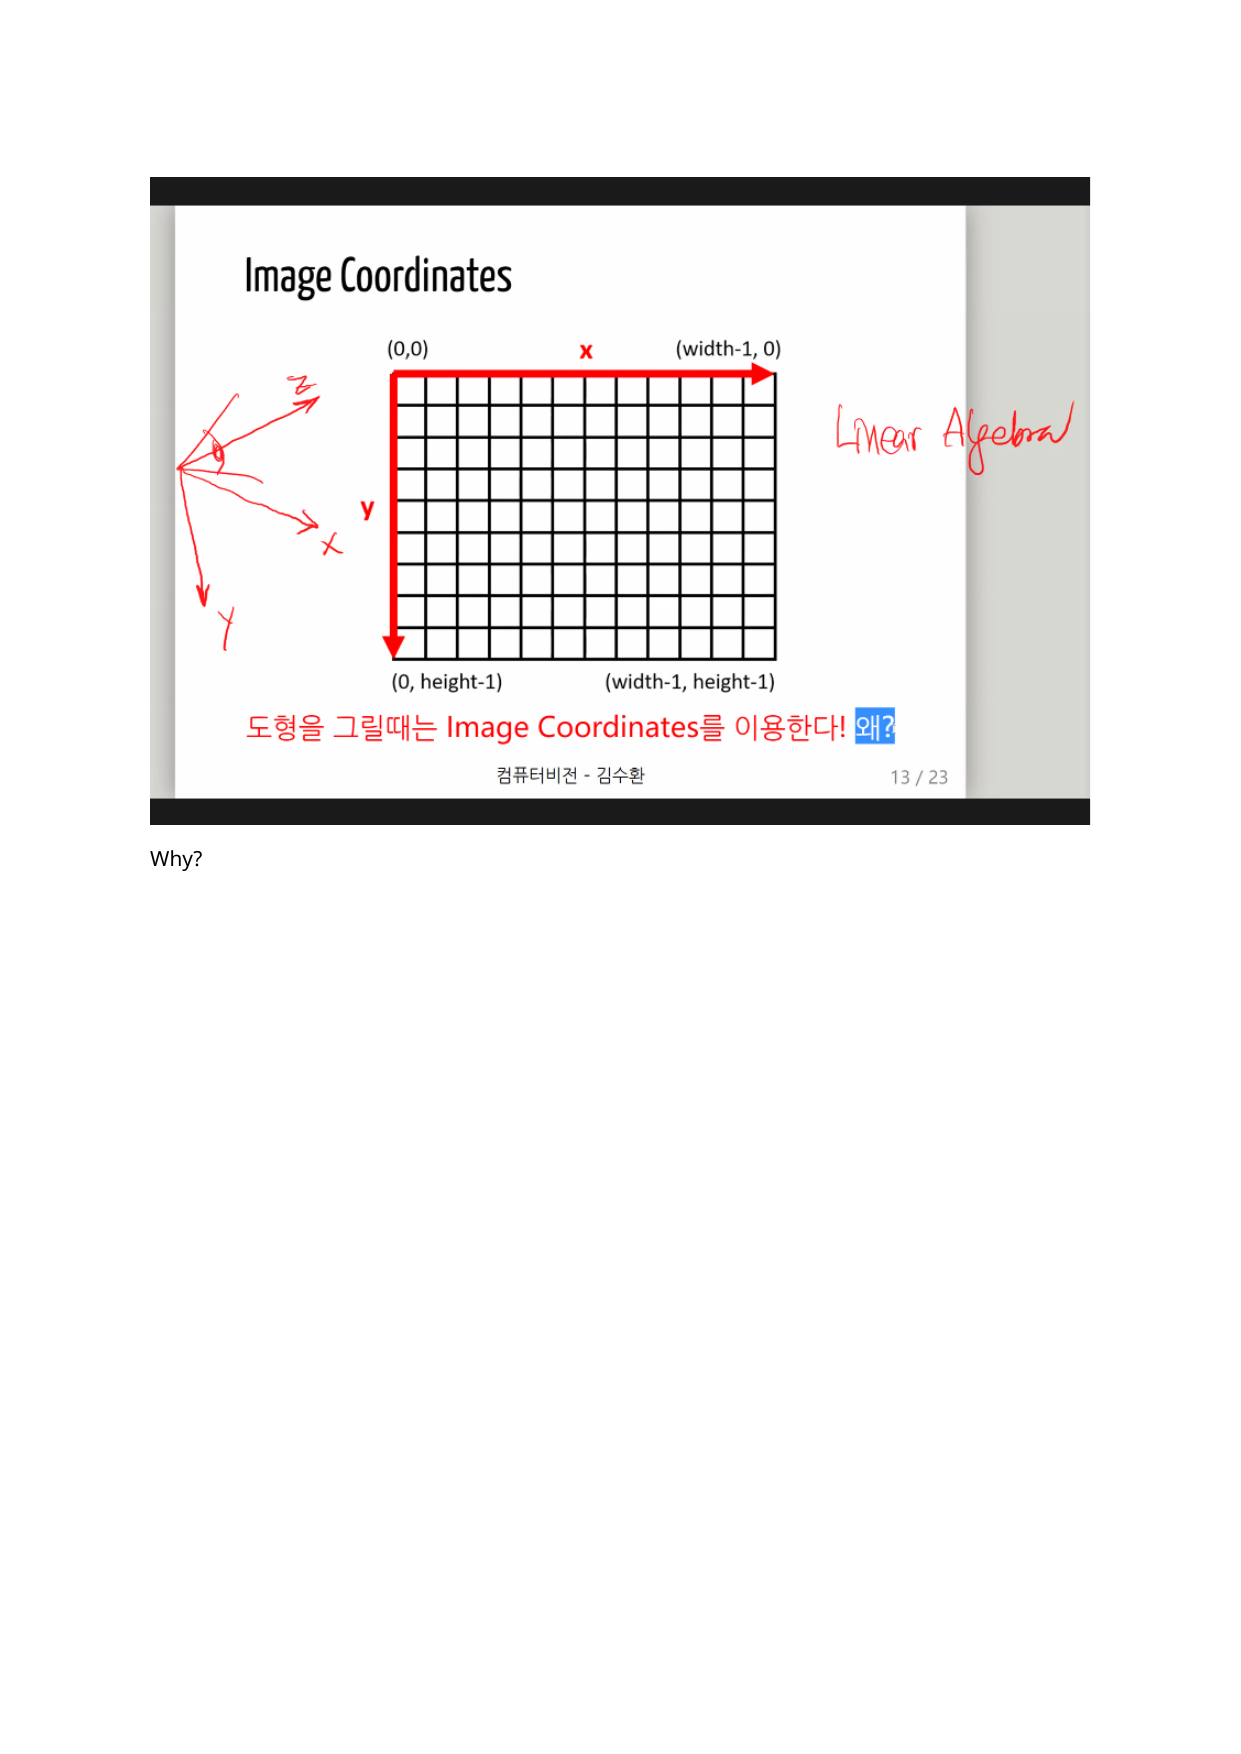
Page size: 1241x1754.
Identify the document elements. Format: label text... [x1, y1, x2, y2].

text Why? [150, 844, 1090, 872]
picture [150, 177, 1091, 825]
